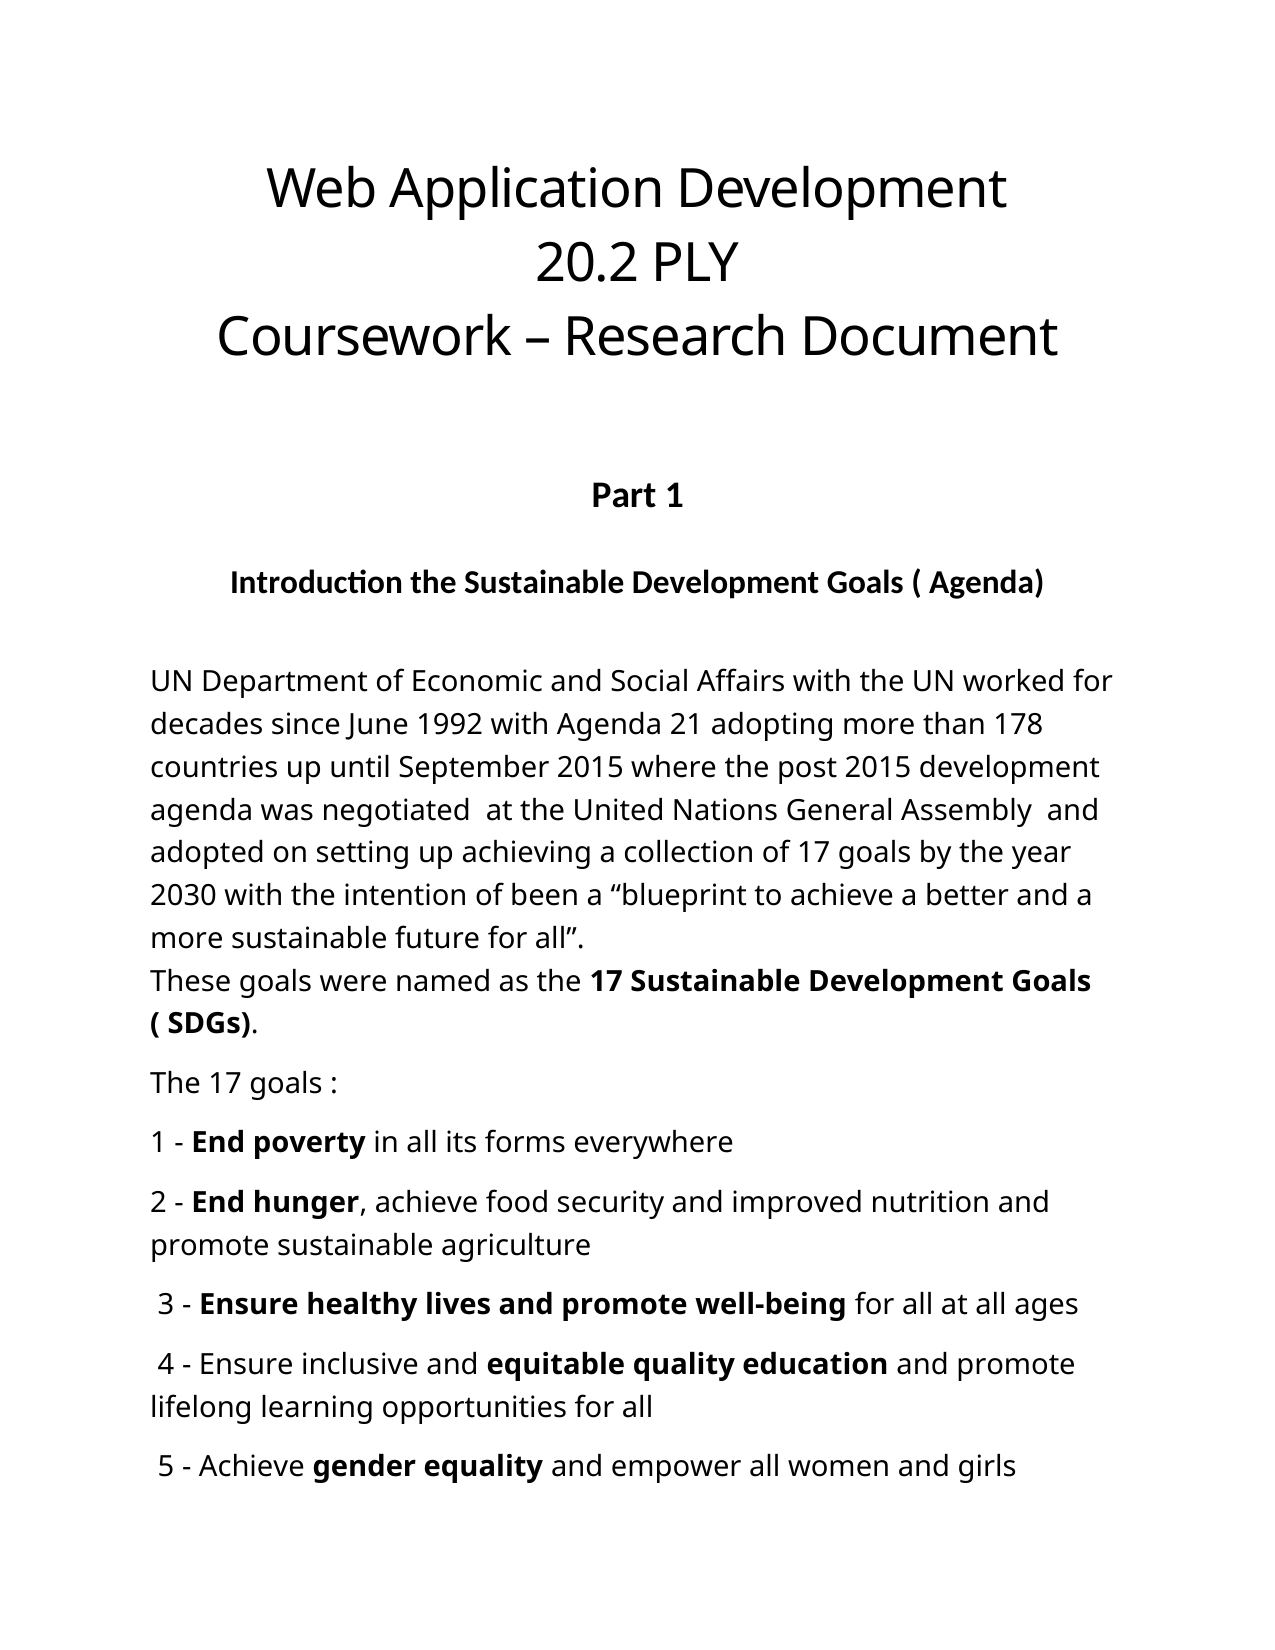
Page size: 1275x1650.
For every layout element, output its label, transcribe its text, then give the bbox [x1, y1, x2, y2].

text 3 - Ensure healthy lives and promote well-being for all at all ages [150, 1283, 1125, 1323]
title 20.2 PLY [150, 224, 1125, 297]
text The 17 goals : [150, 1062, 1125, 1102]
text 1 - End poverty in all its forms everywhere [150, 1122, 1125, 1161]
title Coursework – Research Document [150, 297, 1125, 451]
text Introduction the Sustainable Development Goals ( Agenda) [150, 561, 1125, 602]
text 2 - End hunger, achieve food security and improved nutrition and promote sustainable agriculture [150, 1181, 1125, 1264]
title Web Application Development [150, 150, 1125, 224]
text 4 - Ensure inclusive and equitable quality education and promote lifelong learning opportunities for all [150, 1343, 1125, 1426]
text UN Department of Economic and Social Affairs with the UN worked for decades since June 1992 with Agenda 21 adopting more than 178 countries up until September 2015 where the post 2015 development agenda was negotiated at the United Nations General Assembly and adopted on setting up achieving a collection of 17 goals by the year 2030 with the intention of been a “blueprint to achieve a better and a more sustainable future for all”. These goals were named as the 17 Sustainable Development Goals ( SDGs). [150, 622, 1125, 1042]
text 5 - Achieve gender equality and empower all women and girls [150, 1445, 1125, 1485]
